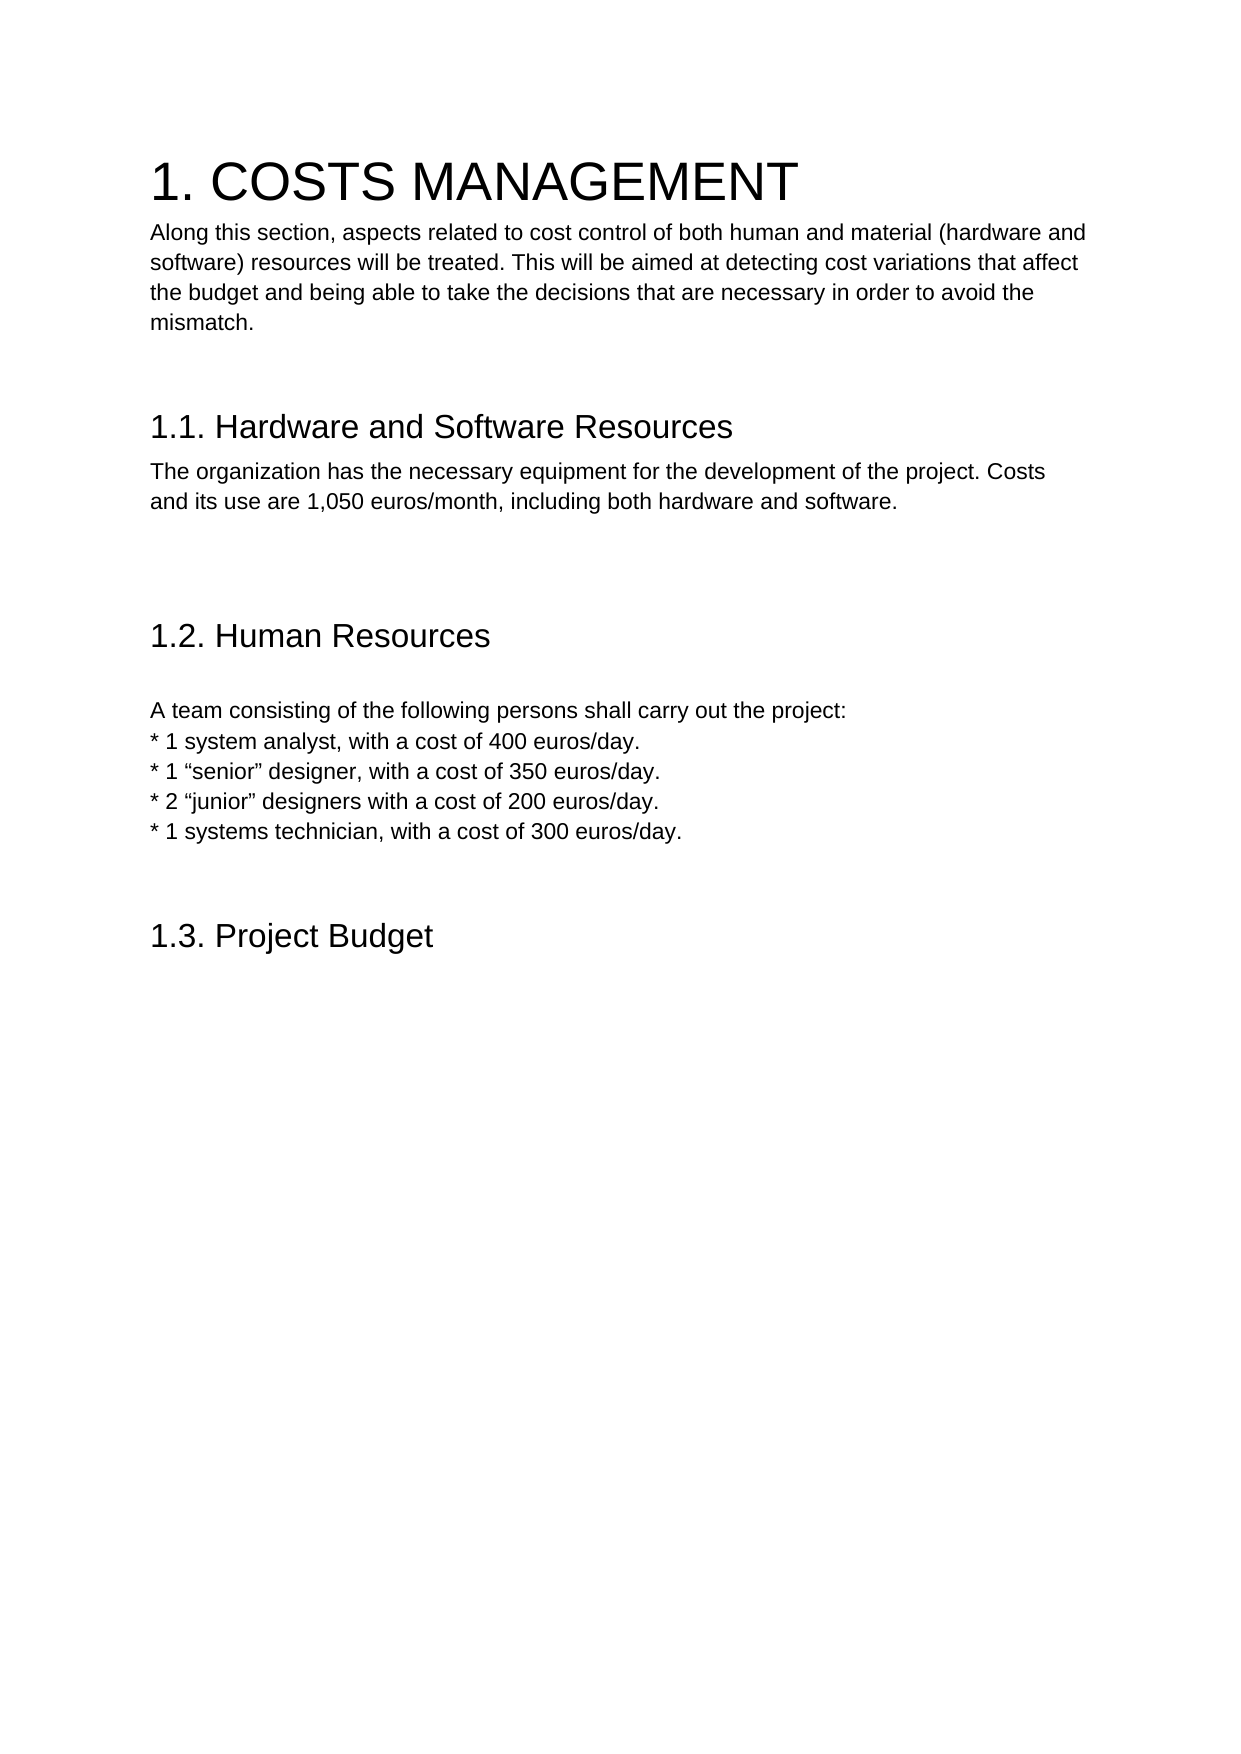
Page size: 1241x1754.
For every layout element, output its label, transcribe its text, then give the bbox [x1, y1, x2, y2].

text A team consisting of the following persons shall carry out the project: [150, 697, 1090, 724]
title 1. COSTS MANAGEMENT [150, 150, 1090, 212]
subtitle 1.1. Hardware and Software Resources [150, 407, 1090, 446]
text * 1 systems technician, with a cost of 300 euros/day. [150, 818, 1090, 845]
text The organization has the necessary equipment for the development of the project. Costs [150, 458, 1090, 484]
text Along this section, aspects related to cost control of both human and material (hardware and software) resources will be treated. This will be aimed at detecting cost variations that affect the budget and being able to take the decisions that are necessary in order to avoid the mismatch. [150, 218, 1090, 336]
text and its use are 1,050 euros/month, including both hardware and software. [150, 488, 1090, 514]
subtitle 1.2. Human Resources [150, 616, 1090, 655]
subtitle 1.3. Project Budget [150, 916, 1090, 955]
text * 1 “senior” designer, with a cost of 350 euros/day. [150, 758, 1090, 784]
text * 2 “junior” designers with a cost of 200 euros/day. [150, 788, 1090, 814]
text * 1 system analyst, with a cost of 400 euros/day. [150, 728, 1090, 754]
